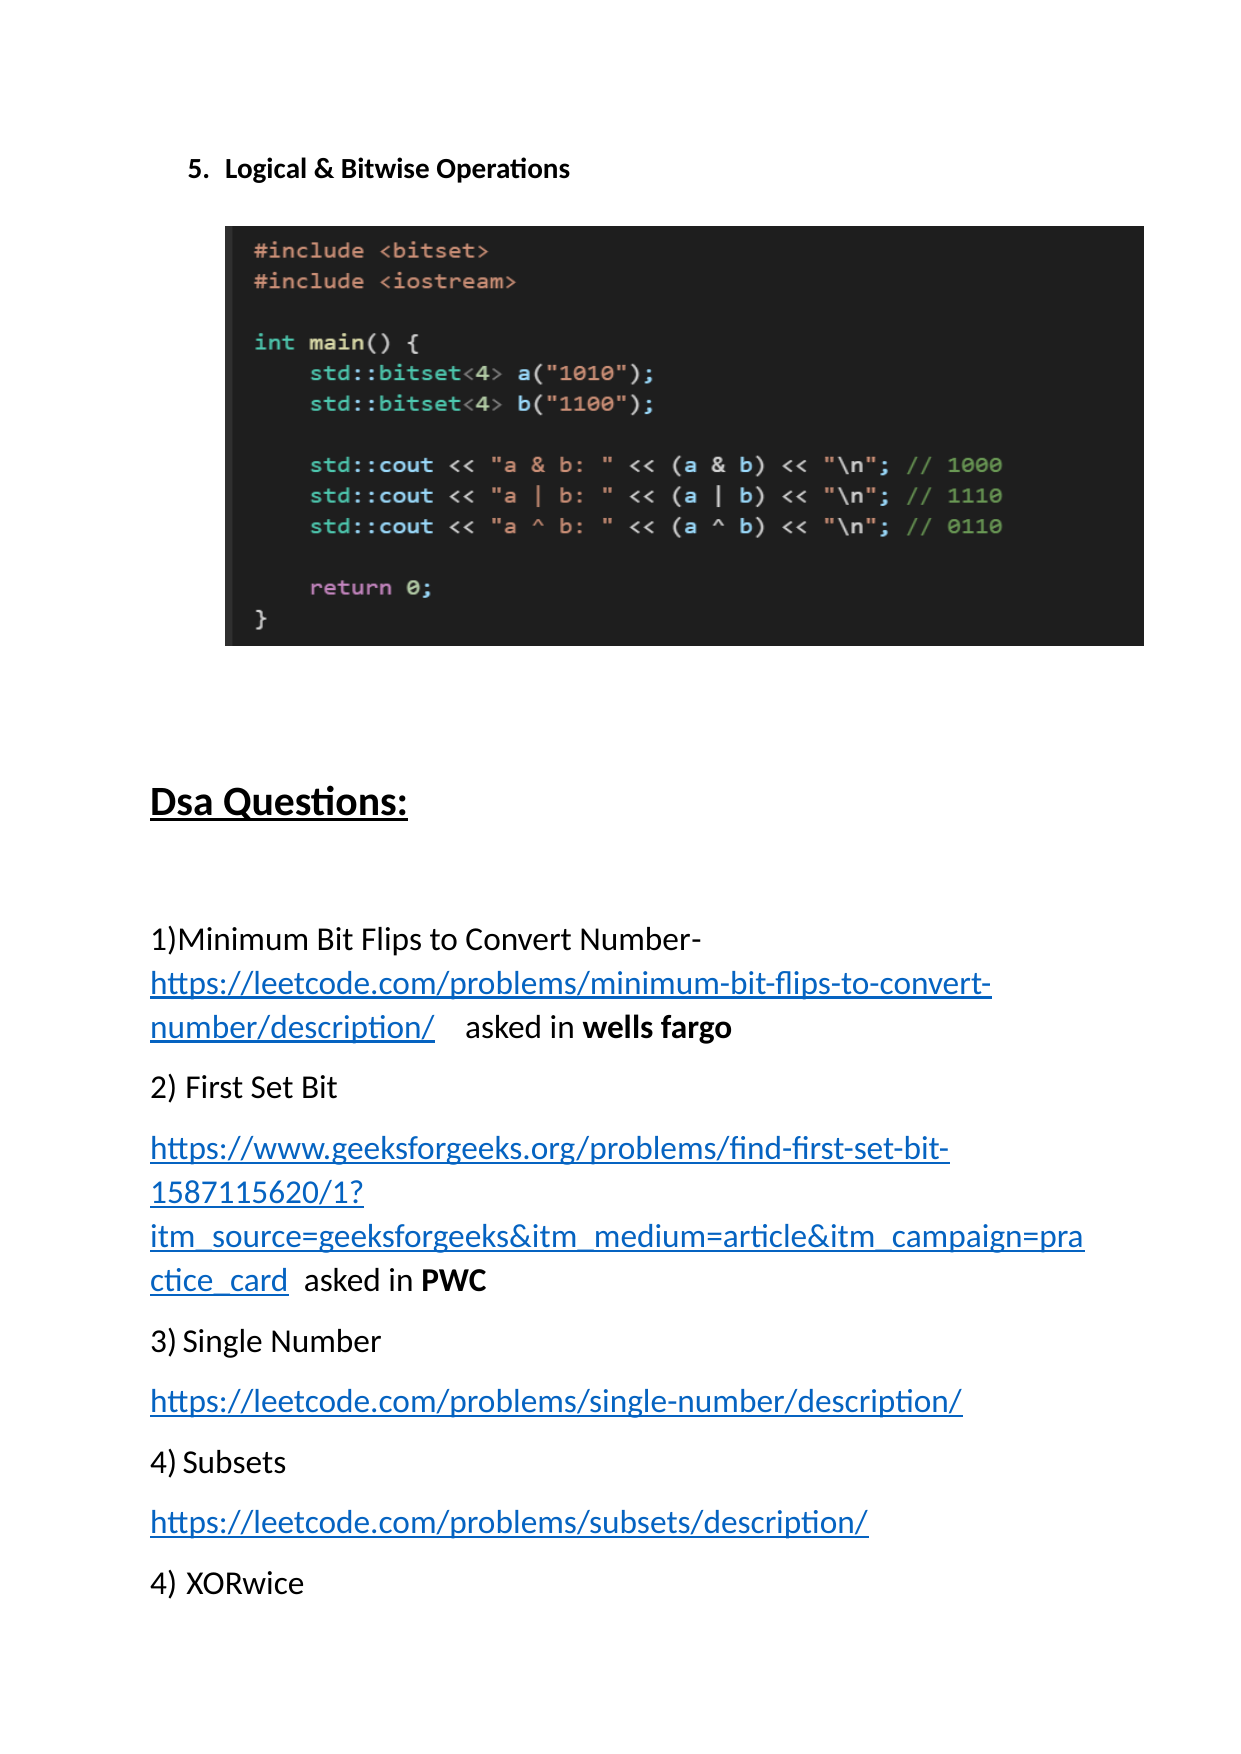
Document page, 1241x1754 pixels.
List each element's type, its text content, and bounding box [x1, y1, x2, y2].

text Dsa Questions: [150, 775, 1090, 826]
list Logical & Bitwise Operations [187, 150, 1090, 186]
text https://leetcode.com/problems/single-number/description/ [150, 1380, 1090, 1421]
text 2) First Set Bit [150, 1066, 1090, 1107]
text https://www.geeksforgeeks.org/problems/find-first-set-bit-1587115620/1?itm_source=geeksforgeeks&itm_medium=article&itm_campaign=practice_card asked in PWC [150, 1127, 1090, 1300]
text 3) Single Number [150, 1319, 1090, 1360]
text https://leetcode.com/problems/subsets/description/ [150, 1501, 1090, 1542]
text 1)Minimum Bit Flips to Convert Number- https://leetcode.com/problems/minimum-bit-flips-to-convert-number/description/ asked in wells fargo [150, 918, 1090, 1046]
text 4) XORwice [150, 1562, 1090, 1603]
picture [225, 226, 1144, 646]
text 4) Subsets [150, 1441, 1090, 1482]
